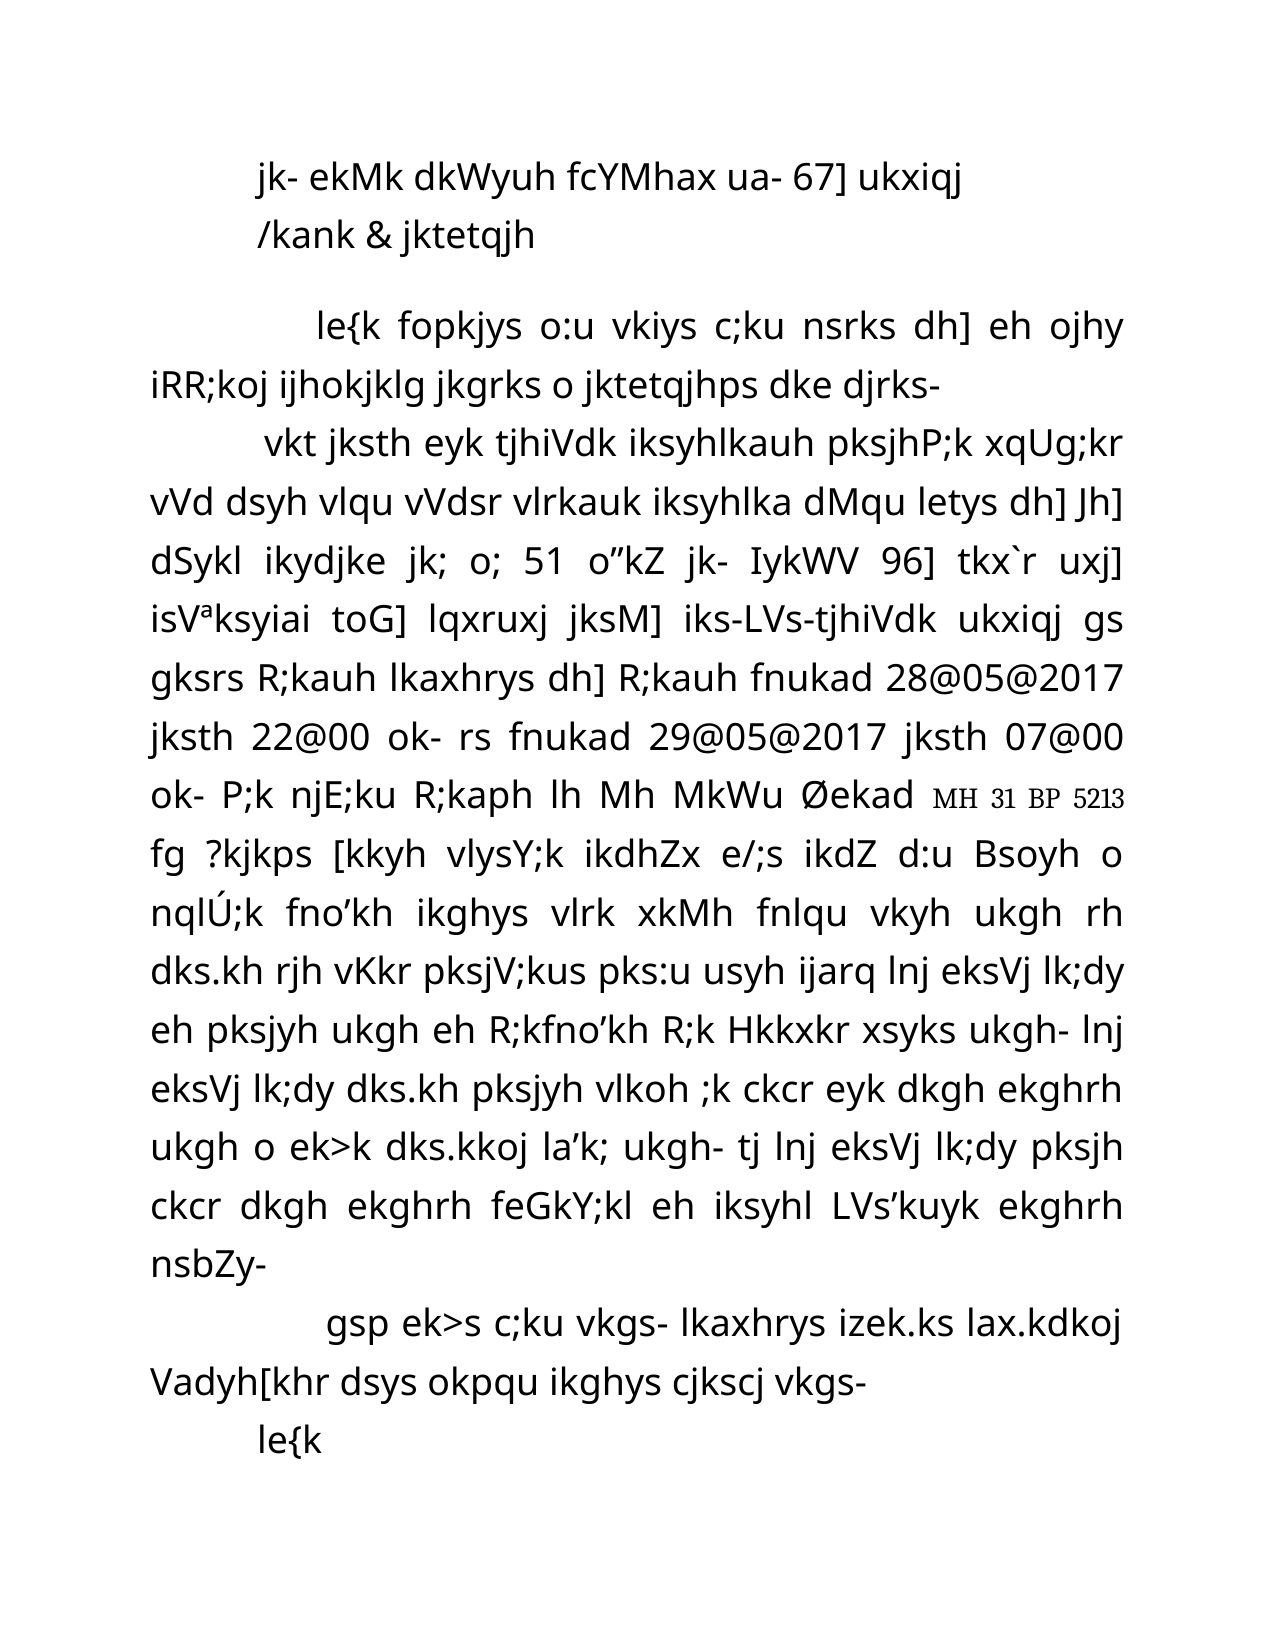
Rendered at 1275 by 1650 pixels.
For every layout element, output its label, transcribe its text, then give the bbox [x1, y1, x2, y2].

text vkt jksth eyk tjhiVdk iksyhlkauh pksjhP;k xqUg;kr vVd dsyh vlqu vVdsr vlrkauk iksyhlka dMqu letys dh] Jh] dSykl ikydjke jk; o; 51 o”kZ jk- IykWV 96] tkx`r uxj] isVªksyiai toG] lqxruxj jksM] iks-LVs-tjhiVdk ukxiqj gs gksrs R;kauh lkaxhrys dh] R;kauh fnukad 28@05@2017 jksth 22@00 ok- rs fnukad 29@05@2017 jksth 07@00 ok- P;k njE;ku R;kaph lh Mh MkWu Øekad MH 31 BP 5213 fg ?kjkps [kkyh vlysY;k ikdhZx e/;s ikdZ d:u Bsoyh o nqlÚ;k fno’kh ikghys vlrk xkMh fnlqu vkyh ukgh rh dks.kh rjh vKkr pksjV;kus pks:u usyh ijarq lnj eksVj lk;dy eh pksjyh ukgh eh R;kfno’kh R;k Hkkxkr xsyks ukgh- lnj eksVj lk;dy dks.kh pksjyh vlkoh ;k ckcr eyk dkgh ekghrh ukgh o ek>k dks.kkoj la’k; ukgh- tj lnj eksVj lk;dy pksjh ckcr dkgh ekghrh feGkY;kl eh iksyhl LVs’kuyk ekghrh nsbZy- [150, 417, 1125, 1289]
text /kank & jktetqjh [150, 209, 1125, 260]
text le{k fopkjys o:u vkiys c;ku nsrks dh] eh ojhy iRR;koj ijhokjklg jkgrks o jktetqjhps dke djrks- [150, 299, 1125, 409]
text jk- ekMk dkWyuh fcYMhax ua- 67] ukxiqj [150, 150, 1125, 201]
text le{k [150, 1414, 1125, 1465]
text gsp ek>s c;ku vkgs- lkaxhrys izek.ks lax.kdkoj Vadyh[khr dsys okpqu ikghys cjkscj vkgs- [150, 1296, 1125, 1406]
